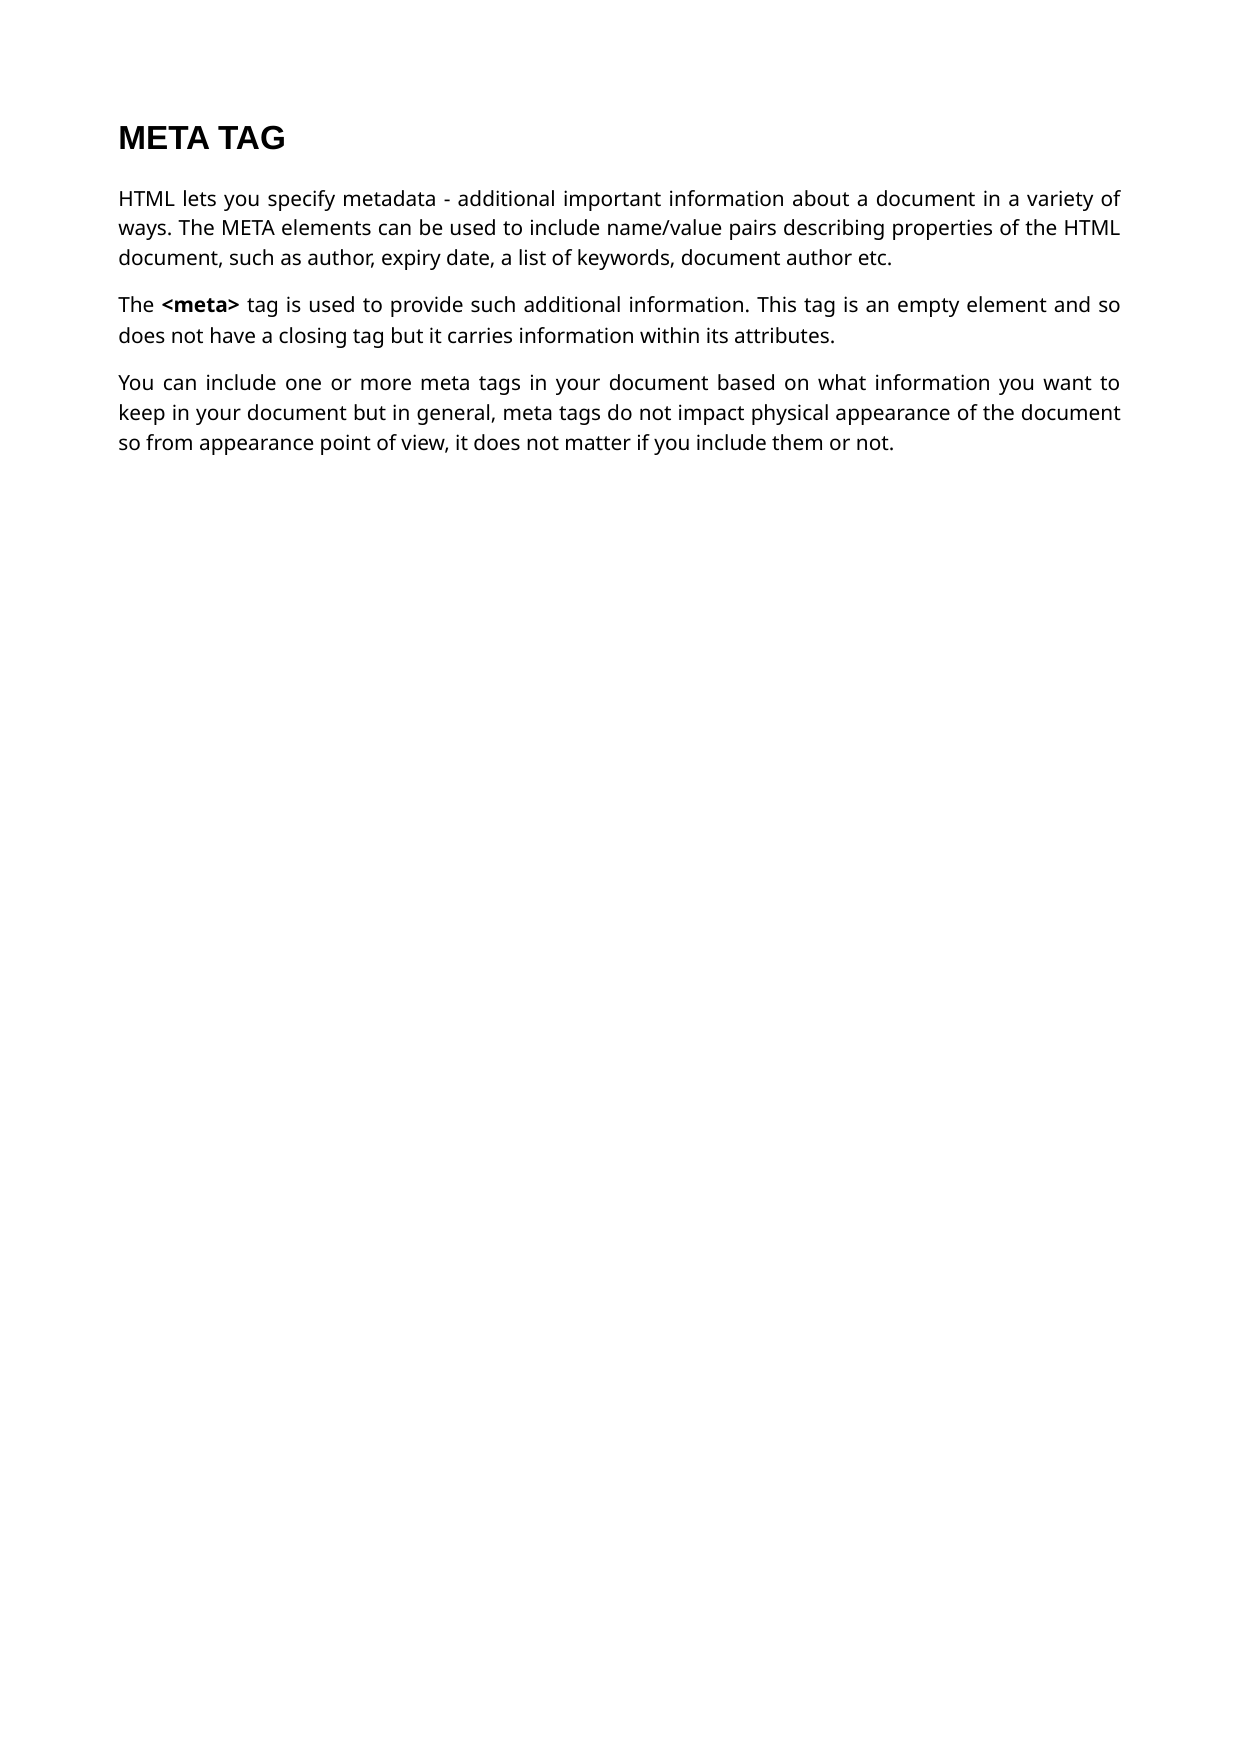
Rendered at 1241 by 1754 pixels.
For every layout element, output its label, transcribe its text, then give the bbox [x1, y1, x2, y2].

text META TAG [118, 118, 1121, 157]
text You can include one or more meta tags in your document based on what information you want to keep in your document but in general, meta tags do not impact physical appearance of the document so from appearance point of view, it does not matter if you include them or not. [118, 368, 1122, 457]
text HTML lets you specify metadata - additional important information about a document in a variety of ways. The META elements can be used to include name/value pairs describing properties of the HTML document, such as author, expiry date, a list of keywords, document author etc. [118, 184, 1122, 272]
text The <meta> tag is used to provide such additional information. This tag is an empty element and so does not have a closing tag but it carries information within its attributes. [118, 290, 1122, 349]
